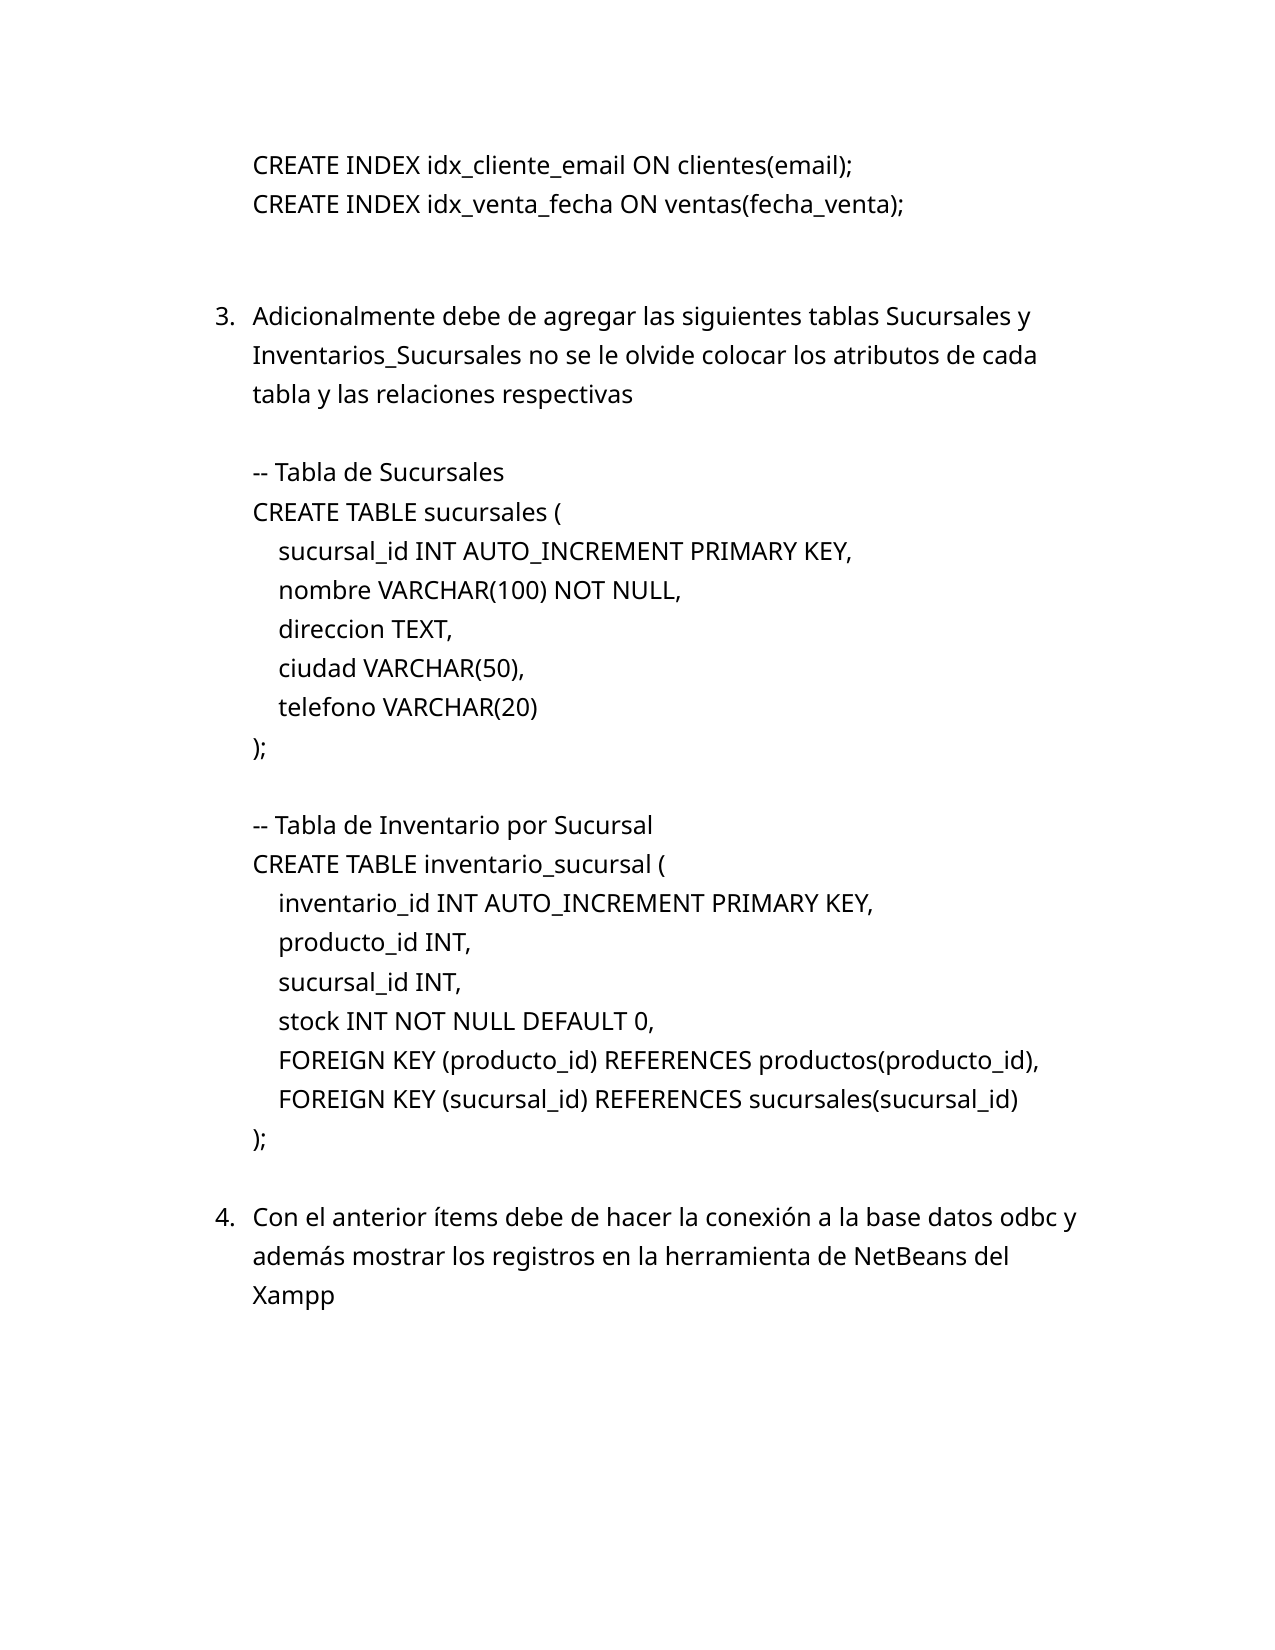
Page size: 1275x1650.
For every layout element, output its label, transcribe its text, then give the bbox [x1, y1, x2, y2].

list -- Tabla de Inventario por Sucursal [252, 808, 1098, 842]
list sucursal_id INT AUTO_INCREMENT PRIMARY KEY, [252, 533, 1098, 567]
list telefono VARCHAR(20) [252, 690, 1098, 724]
list CREATE INDEX idx_venta_fecha ON ventas(fecha_venta); [252, 187, 1098, 221]
list Adicionalmente debe de agregar las siguientes tablas Sucursales y Inventarios_Sucursales no se le olvide colocar los atributos de cada tabla y las relaciones respectivas [215, 298, 1098, 411]
list ciudad VARCHAR(50), [252, 651, 1098, 685]
list -- Tabla de Sucursales [252, 455, 1098, 489]
list inventario_id INT AUTO_INCREMENT PRIMARY KEY, [252, 886, 1098, 920]
list sucursal_id INT, [252, 964, 1098, 998]
list producto_id INT, [252, 925, 1098, 959]
list direccion TEXT, [252, 612, 1098, 646]
list FOREIGN KEY (producto_id) REFERENCES productos(producto_id), [252, 1043, 1098, 1077]
list ); [252, 1121, 1098, 1155]
list CREATE TABLE inventario_sucursal ( [252, 847, 1098, 881]
list CREATE TABLE sucursales ( [252, 494, 1098, 528]
list stock INT NOT NULL DEFAULT 0, [252, 1003, 1098, 1037]
list Con el anterior ítems debe de hacer la conexión a la base datos odbc y además mostrar los registros en la herramienta de NetBeans del Xampp [215, 1199, 1098, 1312]
list FOREIGN KEY (sucursal_id) REFERENCES sucursales(sucursal_id) [252, 1082, 1098, 1116]
list ); [252, 729, 1098, 763]
list CREATE INDEX idx_cliente_email ON clientes(email); [252, 148, 1098, 182]
list nombre VARCHAR(100) NOT NULL, [252, 573, 1098, 607]
